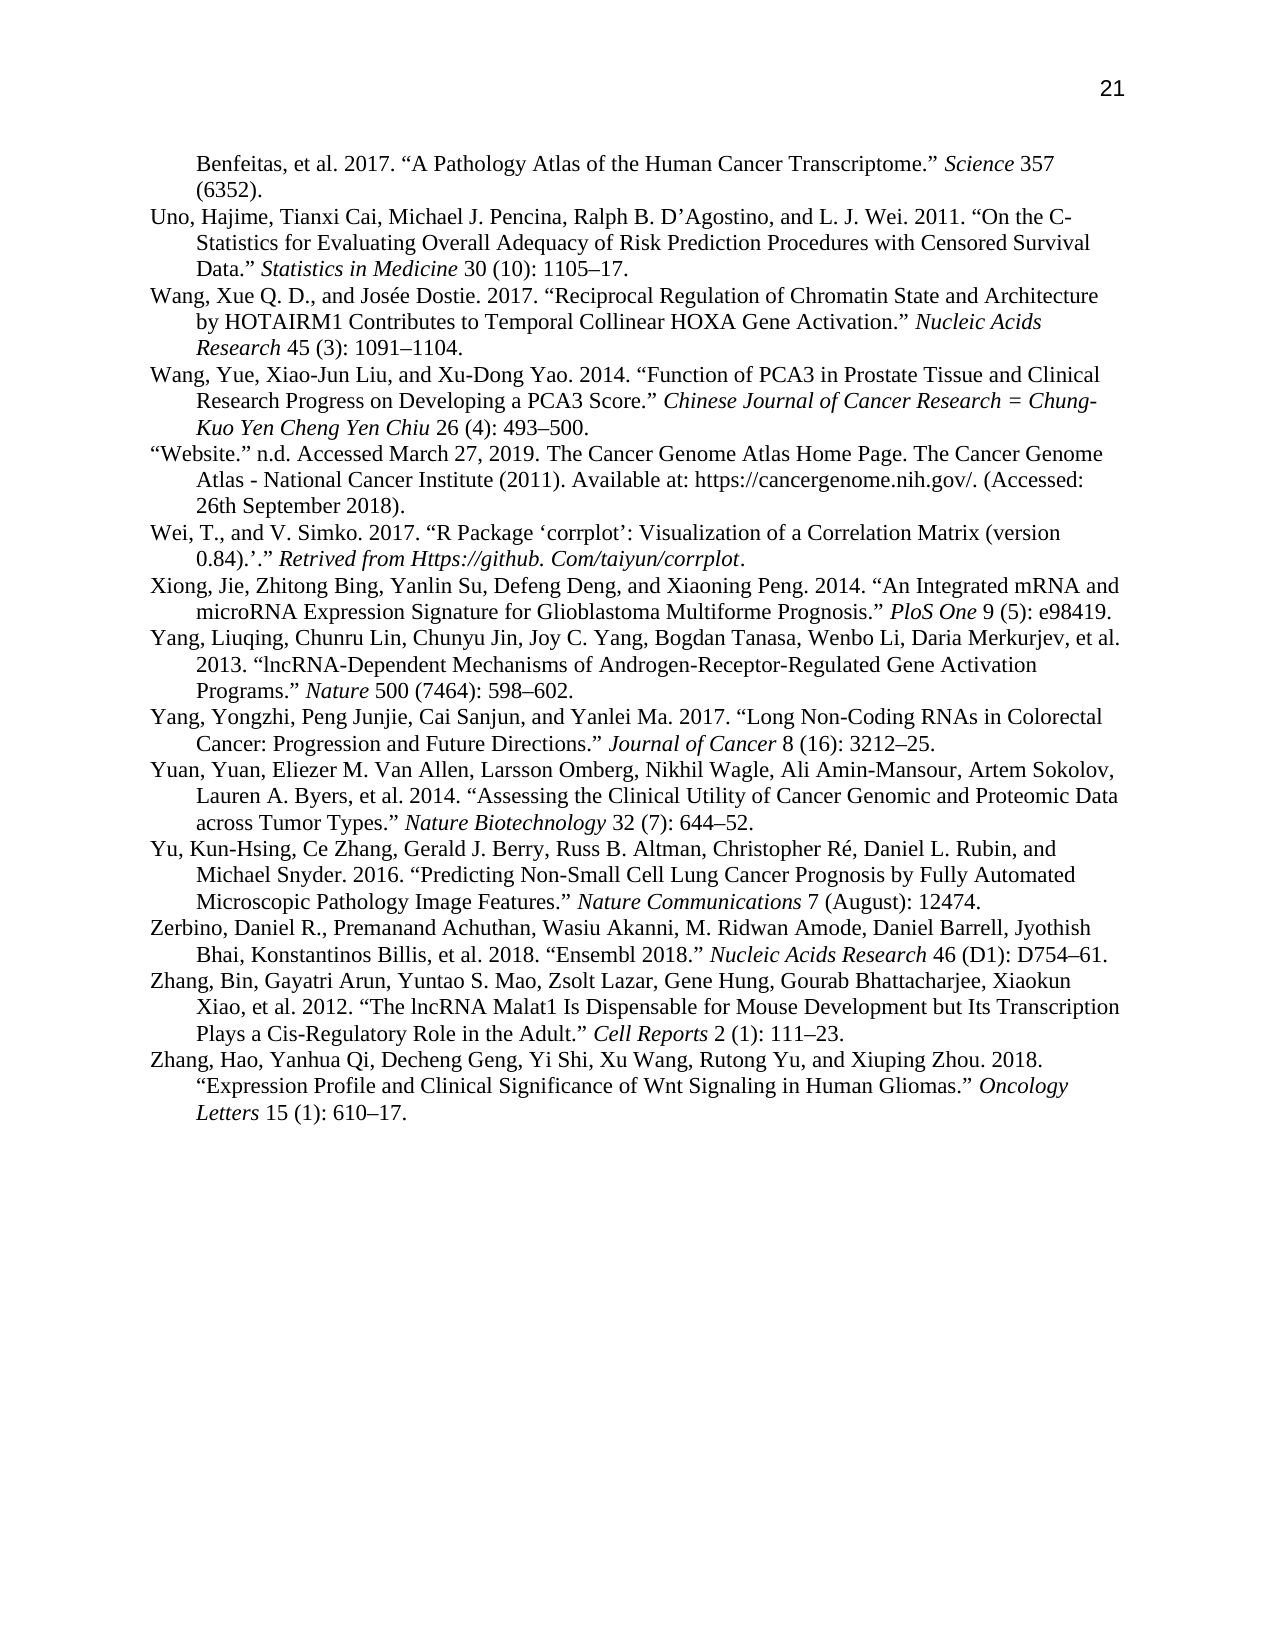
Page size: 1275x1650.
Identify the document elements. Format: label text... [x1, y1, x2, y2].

text Uno, Hajime, Tianxi Cai, Michael J. Pencina, Ralph B. D’Agostino, and L. J. Wei. 2011. “On the C-Statistics for Evaluating Overall Adequacy of Risk Prediction Procedures with Censored Survival Data.” Statistics in Medicine 30 (10): 1105–17. [150, 203, 1125, 282]
text Yang, Yongzhi, Peng Junjie, Cai Sanjun, and Yanlei Ma. 2017. “Long Non-Coding RNAs in Colorectal Cancer: Progression and Future Directions.” Journal of Cancer 8 (16): 3212–25. [150, 703, 1125, 756]
text Yuan, Yuan, Eliezer M. Van Allen, Larsson Omberg, Nikhil Wagle, Ali Amin-Mansour, Artem Sokolov, Lauren A. Byers, et al. 2014. “Assessing the Clinical Utility of Cancer Genomic and Proteomic Data across Tumor Types.” Nature Biotechnology 32 (7): 644–52. [150, 756, 1125, 835]
text Wei, T., and V. Simko. 2017. “R Package ‘corrplot’: Visualization of a Correlation Matrix (version 0.84).’.” Retrived from Https://github. Com/taiyun/corrplot. [150, 519, 1125, 572]
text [150, 150, 1125, 203]
text Yang, Liuqing, Chunru Lin, Chunyu Jin, Joy C. Yang, Bogdan Tanasa, Wenbo Li, Daria Merkurjev, et al. 2013. “lncRNA-Dependent Mechanisms of Androgen-Receptor-Regulated Gene Activation Programs.” Nature 500 (7464): 598–602. [150, 624, 1125, 703]
text Zhang, Hao, Yanhua Qi, Decheng Geng, Yi Shi, Xu Wang, Rutong Yu, and Xiuping Zhou. 2018. “Expression Profile and Clinical Significance of Wnt Signaling in Human Gliomas.” Oncology Letters 15 (1): 610–17. [150, 1046, 1125, 1125]
text Wang, Xue Q. D., and Josée Dostie. 2017. “Reciprocal Regulation of Chromatin State and Architecture by HOTAIRM1 Contributes to Temporal Collinear HOXA Gene Activation.” Nucleic Acids Research 45 (3): 1091–1104. [150, 282, 1125, 361]
text Yu, Kun-Hsing, Ce Zhang, Gerald J. Berry, Russ B. Altman, Christopher Ré, Daniel L. Rubin, and Michael Snyder. 2016. “Predicting Non-Small Cell Lung Cancer Prognosis by Fully Automated Microscopic Pathology Image Features.” Nature Communications 7 (August): 12474. [150, 835, 1125, 914]
text Xiong, Jie, Zhitong Bing, Yanlin Su, Defeng Deng, and Xiaoning Peng. 2014. “An Integrated mRNA and microRNA Expression Signature for Glioblastoma Multiforme Prognosis.” PloS One 9 (5): e98419. [150, 572, 1125, 624]
text Zhang, Bin, Gayatri Arun, Yuntao S. Mao, Zsolt Lazar, Gene Hung, Gourab Bhattacharjee, Xiaokun Xiao, et al. 2012. “The lncRNA Malat1 Is Dispensable for Mouse Development but Its Transcription Plays a Cis-Regulatory Role in the Adult.” Cell Reports 2 (1): 111–23. [150, 967, 1125, 1046]
text Wang, Yue, Xiao-Jun Liu, and Xu-Dong Yao. 2014. “Function of PCA3 in Prostate Tissue and Clinical Research Progress on Developing a PCA3 Score.” Chinese Journal of Cancer Research = Chung-Kuo Yen Cheng Yen Chiu 26 (4): 493–500. [150, 361, 1125, 440]
text “Website.” n.d. Accessed March 27, 2019. The Cancer Genome Atlas Home Page. The Cancer Genome Atlas - National Cancer Institute (2011). Available at: https://cancergenome.nih.gov/. (Accessed: 26th September 2018). [150, 440, 1125, 519]
text Zerbino, Daniel R., Premanand Achuthan, Wasiu Akanni, M. Ridwan Amode, Daniel Barrell, Jyothish Bhai, Konstantinos Billis, et al. 2018. “Ensembl 2018.” Nucleic Acids Research 46 (D1): D754–61. [150, 914, 1125, 967]
